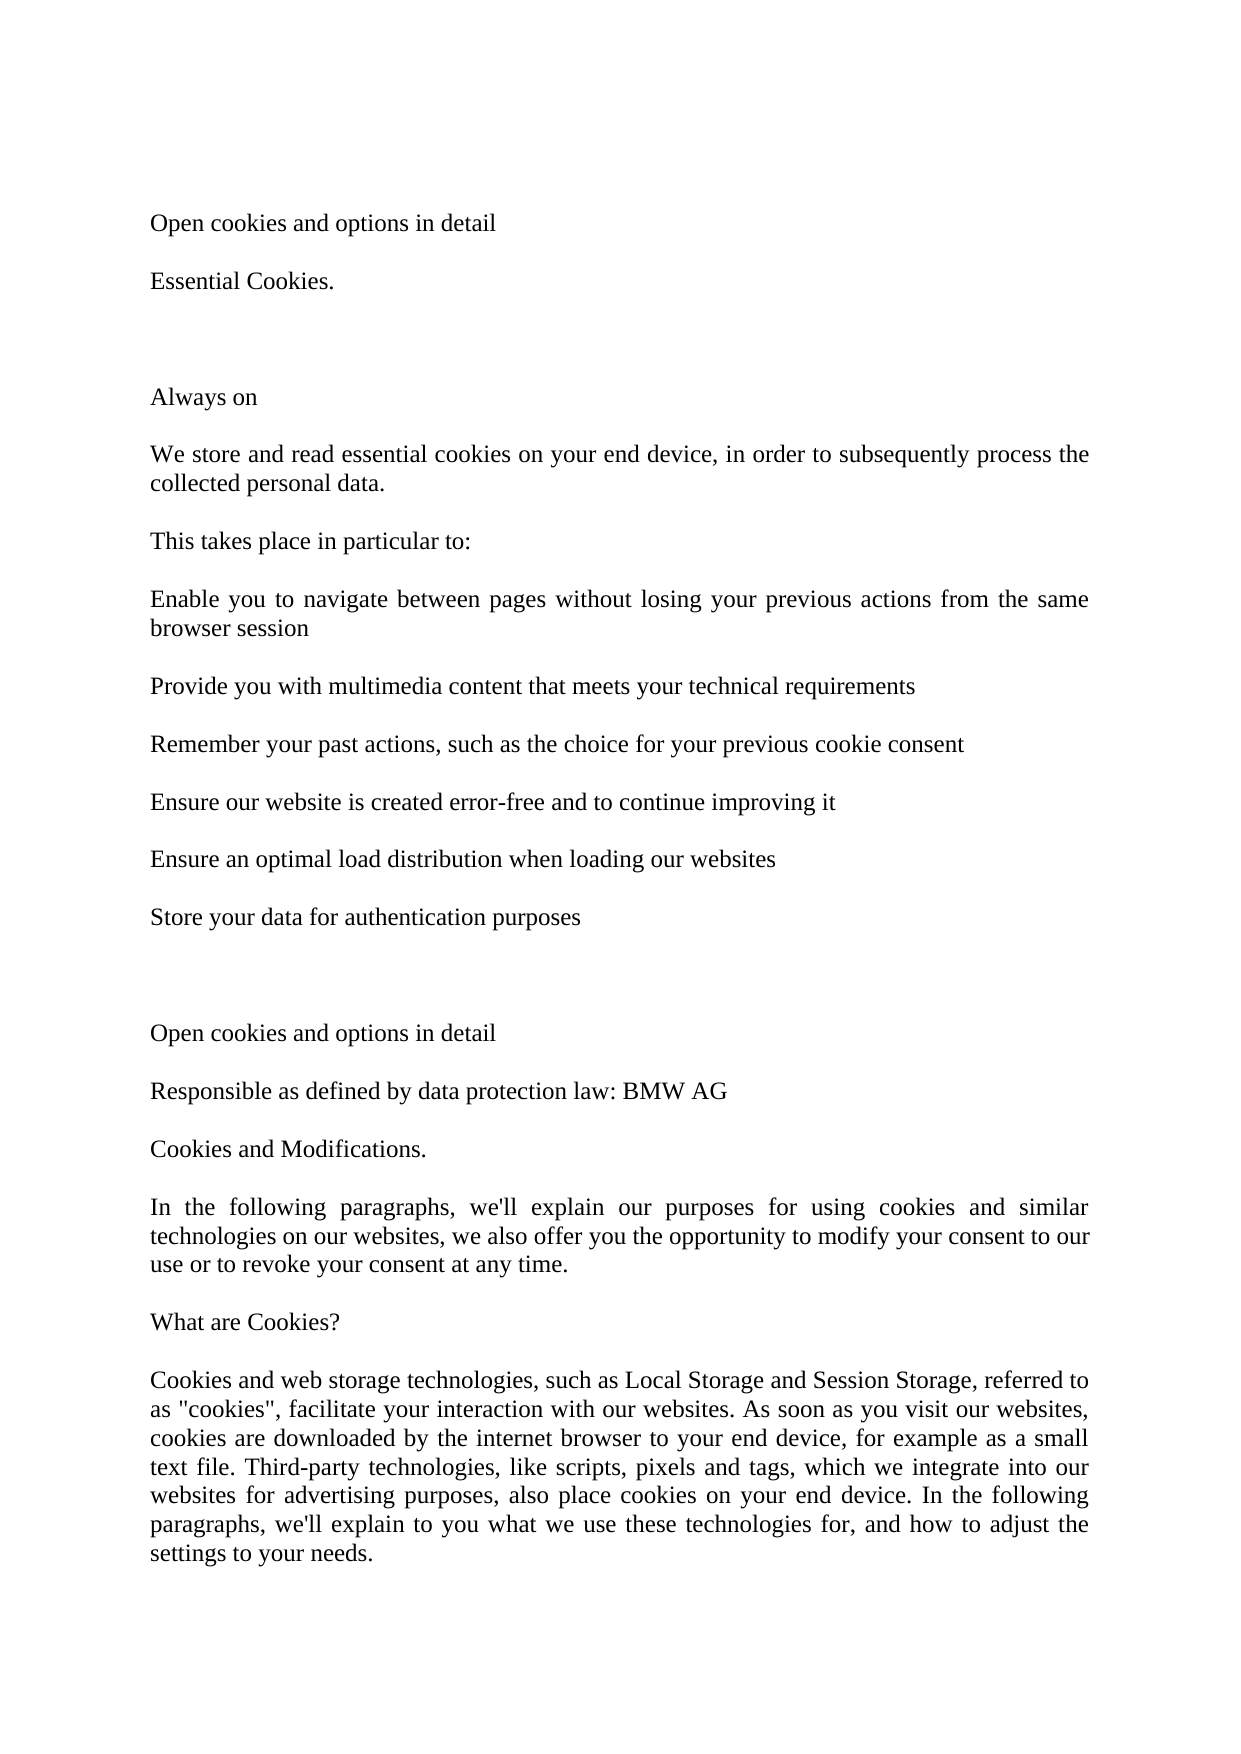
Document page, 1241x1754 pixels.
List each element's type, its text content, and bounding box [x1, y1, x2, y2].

text Essential Cookies. [150, 266, 1090, 294]
text Open cookies and options in detail [150, 208, 1090, 237]
text Responsible as defined by data protection law: BMW AG [150, 1076, 1090, 1105]
text Open cookies and options in detail [150, 1018, 1090, 1047]
text Remember your past actions, such as the choice for your previous cookie consent [150, 729, 1090, 757]
text Ensure our website is created error-free and to continue improving it [150, 787, 1090, 815]
text Cookies and web storage technologies, such as Local Storage and Session Storage, referred to as "cookies", facilitate your interaction with our websites. As soon as you visit our websites, cookies are downloaded by the internet browser to your end device, for example as a small text file. Third-party technologies, like scripts, pixels and tags, which we integrate into our websites for advertising purposes, also place cookies on your end device. In the following paragraphs, we'll explain to you what we use these technologies for, and how to adjust the settings to your needs. [150, 1365, 1090, 1567]
text What are Cookies? [150, 1307, 1090, 1336]
text This takes place in particular to: [150, 526, 1090, 555]
text Cookies and Modifications. [150, 1134, 1090, 1163]
text Always on [150, 382, 1090, 410]
text Ensure an optimal load distribution when loading our websites [150, 844, 1090, 873]
text Enable you to navigate between pages without losing your previous actions from the same browser session [150, 584, 1090, 642]
text Store your data for authentication purposes [150, 902, 1090, 931]
text In the following paragraphs, we'll explain our purposes for using cookies and similar technologies on our websites, we also offer you the opportunity to modify your consent to our use or to revoke your consent at any time. [150, 1192, 1090, 1278]
text Provide you with multimedia content that meets your technical requirements [150, 671, 1090, 699]
text We store and read essential cookies on your end device, in order to subsequently process the collected personal data. [150, 439, 1090, 497]
